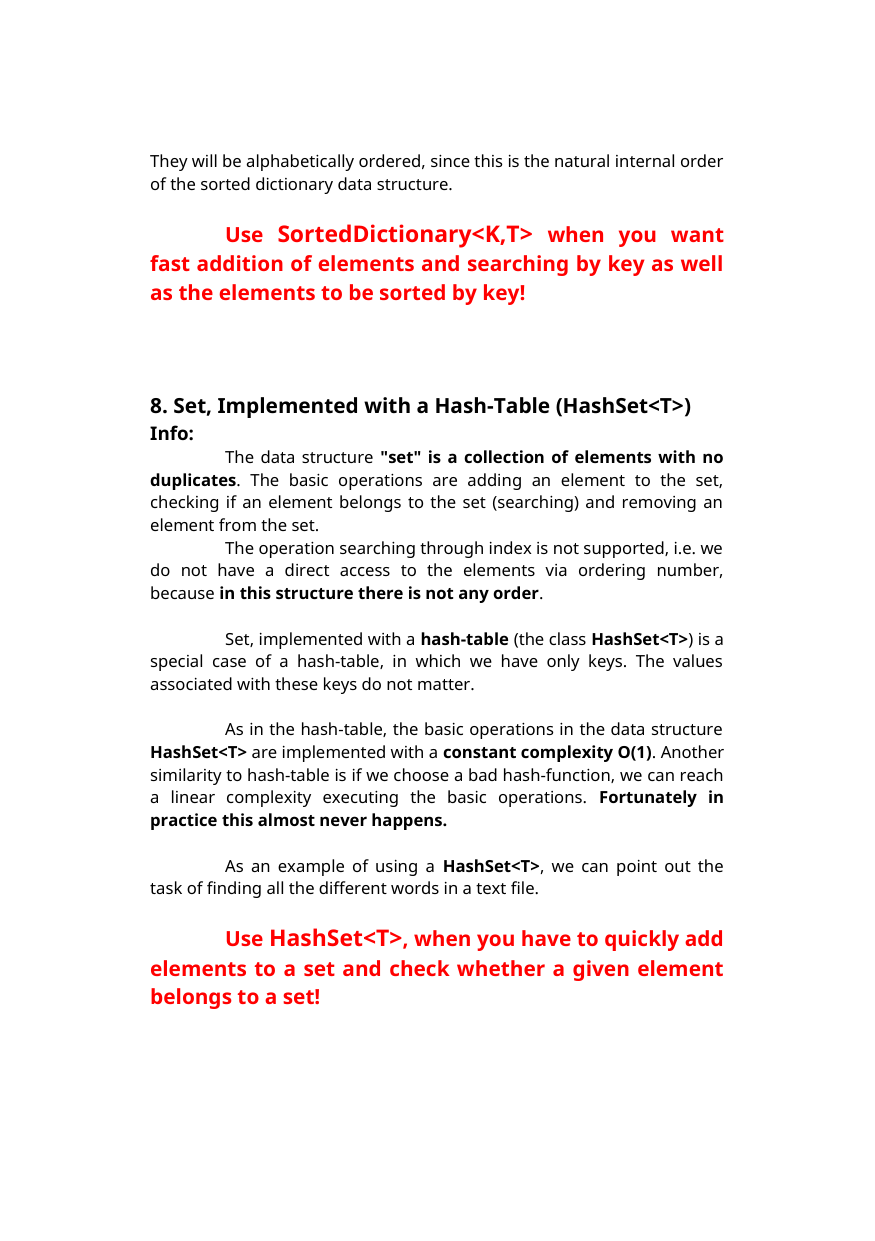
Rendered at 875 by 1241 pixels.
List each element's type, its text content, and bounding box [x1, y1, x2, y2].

text Set, implemented with a hash-table (the class HashSet<T>) is a special case of a hash-table, in which we have only keys. The values associated with these keys do not matter. [150, 627, 724, 695]
text The operation searching through index is not supported, i.e. we do not have a direct access to the elements via ordering number, because in this structure there is not any order. [150, 536, 724, 604]
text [150, 150, 724, 195]
text Use SortedDictionary<K,T> when you want fast addition of elements and searching by key as well as the elements to be sorted by key! [150, 218, 724, 306]
text Info: [150, 420, 724, 446]
text Use HashSet<T>, when you have to quickly add elements to a set and check whether a given element belongs to a set! [150, 922, 724, 1011]
text 8. Set, Implemented with a Hash-Table (HashSet<T>) [150, 392, 724, 420]
text As in the hash-table, the basic operations in the data structure HashSet<T> are implemented with a constant complexity O(1). Another similarity to hash-table is if we choose a bad hash-function, we can reach a linear complexity executing the basic operations. Fortunately in practice this almost never happens. [150, 718, 724, 832]
text The data structure "set" is a collection of elements with no duplicates. The basic operations are adding an element to the set, checking if an element belongs to the set (searching) and removing an element from the set. [150, 446, 724, 536]
text As an example of using a HashSet<T>, we can point out the task of finding all the different words in a text file. [150, 854, 724, 900]
